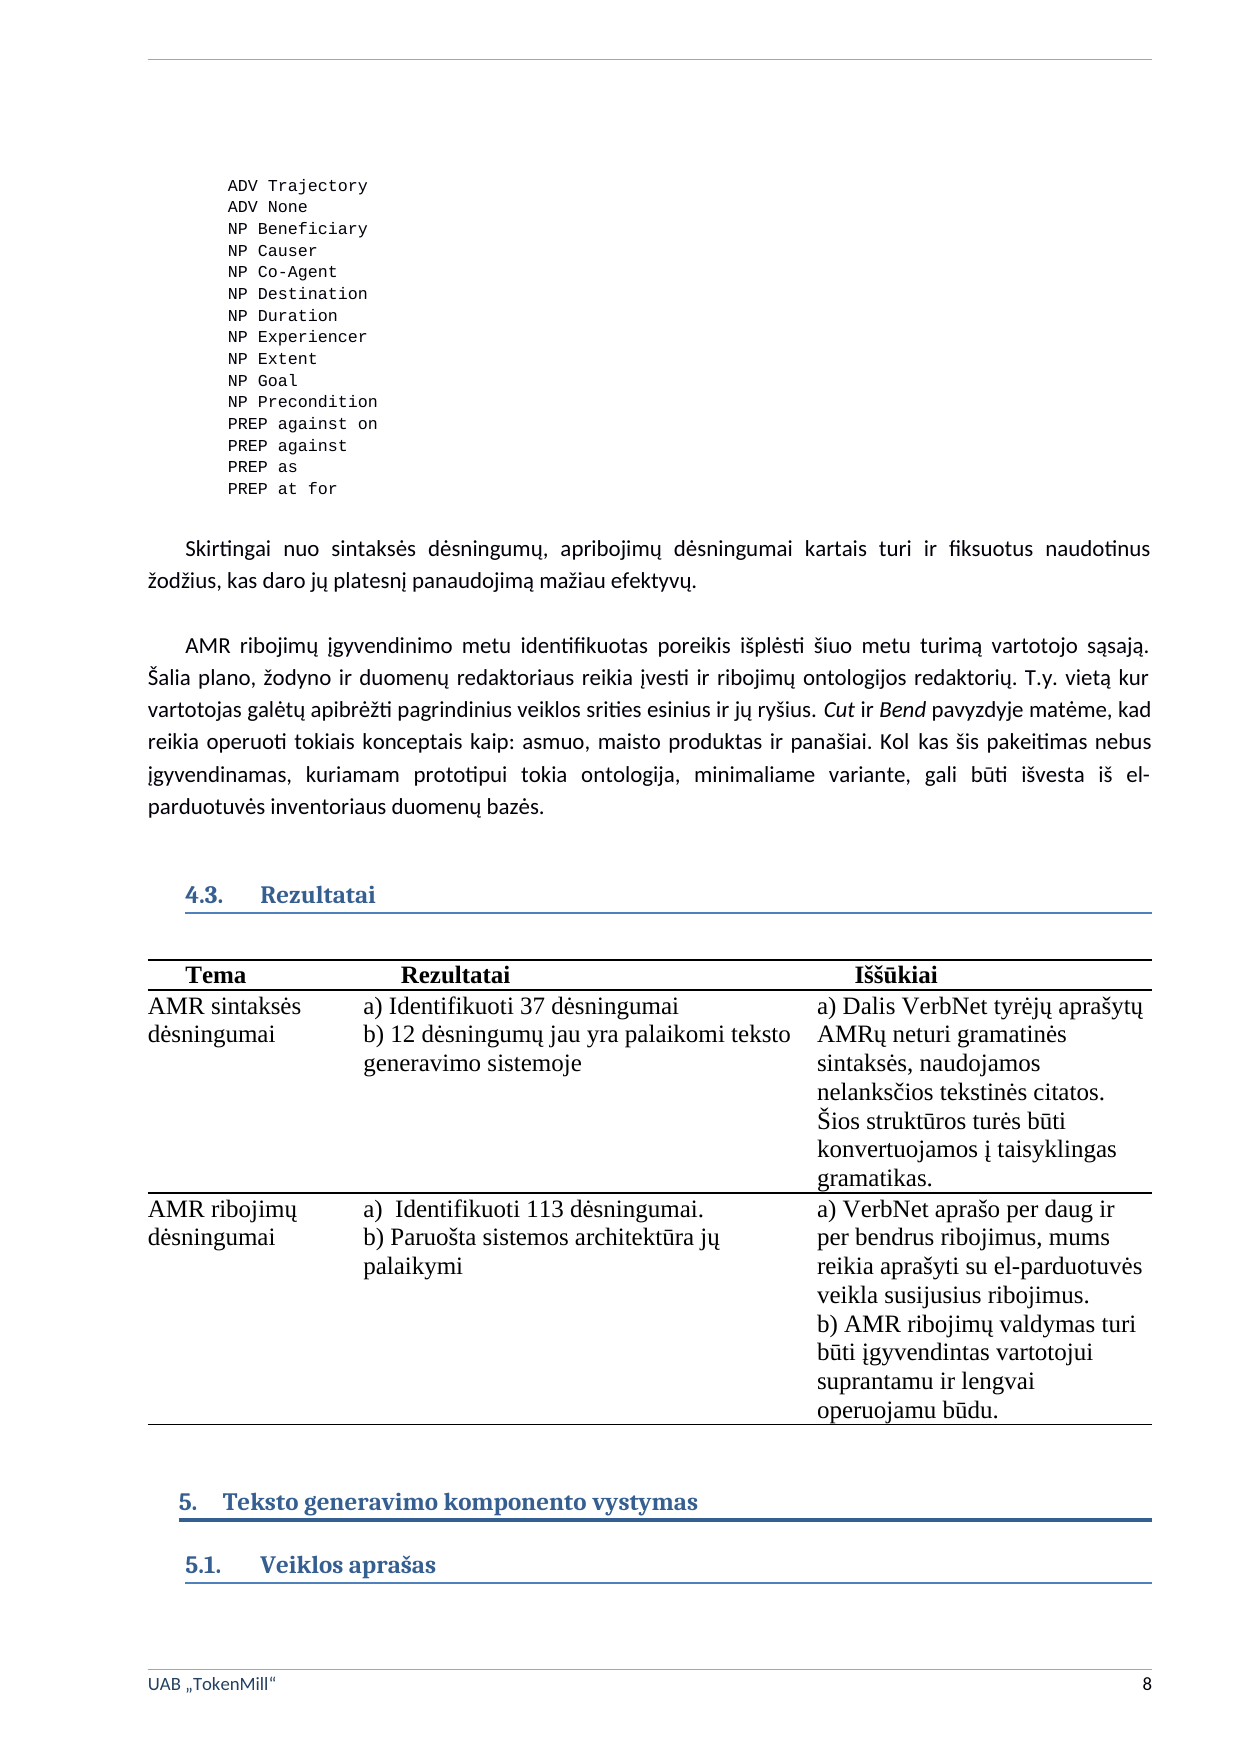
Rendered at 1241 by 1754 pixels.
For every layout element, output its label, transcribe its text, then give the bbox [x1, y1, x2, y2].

text Skirtingai nuo sintaksės dėsningumų, apribojimų dėsningumai kartais turi ir fiksuotus naudotinus žodžius, kas daro jų platesnį panaudojimą mažiau efektyvų. [148, 534, 1152, 594]
table_header Rezultatai [363, 961, 817, 989]
table_cell AMR sintaksės dėsningumai [148, 991, 363, 1192]
subtitle Rezultatai [185, 881, 1152, 912]
text AMR ribojimų įgyvendinimo metu identifikuotas poreikis išplėsti šiuo metu turimą vartotojo sąsają. Šalia plano, žodyno ir duomenų redaktoriaus reikia įvesti ir ribojimų ontologijos redaktorių. T.y. vietą kur vartotojas galėtų apibrėžti pagrindinius veiklos srities esinius ir jų ryšius. Cut ir Bend pavyzdyje matėme, kad reikia operuoti tokiais konceptais kaip: asmuo, maisto produktas ir panašiai. Kol kas šis pakeitimas nebus įgyvendinamas, kuriamam prototipui tokia ontologija, minimaliame variante, gali būti išvesta iš el-parduotuvės inventoriaus duomenų bazės. [148, 631, 1152, 820]
table_cell AMR ribojimų dėsningumai [148, 1194, 363, 1424]
text NP Causer [190, 242, 1152, 261]
text ADV Trajectory [190, 177, 1152, 196]
table_cell a) Dalis VerbNet tyrėjų aprašytų AMRų neturi gramatinės sintaksės, naudojamos nelanksčios tekstinės citatos. Šios struktūros turės būti konvertuojamos į taisyklingas gramatikas. [817, 991, 1152, 1192]
text NP Duration [190, 307, 1152, 326]
table_header Tema [148, 961, 363, 989]
text NP Beneficiary [190, 221, 1152, 239]
text PREP against [190, 437, 1152, 456]
text NP Goal [190, 372, 1152, 391]
text NP Experiencer [190, 329, 1152, 348]
text PREP as [190, 459, 1152, 478]
text NP Destination [190, 286, 1152, 304]
table_header Iššūkiai [817, 961, 1152, 989]
table_cell a) Identifikuoti 37 dėsningumai b) 12 dėsningumų jau yra palaikomi teksto generavimo sistemoje [363, 991, 817, 1192]
text NP Extent [190, 351, 1152, 369]
text PREP at for [190, 481, 1152, 499]
text NP Precondition [190, 394, 1152, 413]
subtitle Veiklos aprašas [185, 1551, 1152, 1582]
table_cell a) Identifikuoti 113 dėsningumai. b) Paruošta sistemos architektūra jų palaikymi [363, 1194, 817, 1424]
text NP Co-Agent [190, 264, 1152, 283]
text PREP against on [190, 416, 1152, 434]
text ADV None [190, 199, 1152, 218]
subtitle Teksto generavimo komponento vystymas [178, 1488, 1152, 1522]
